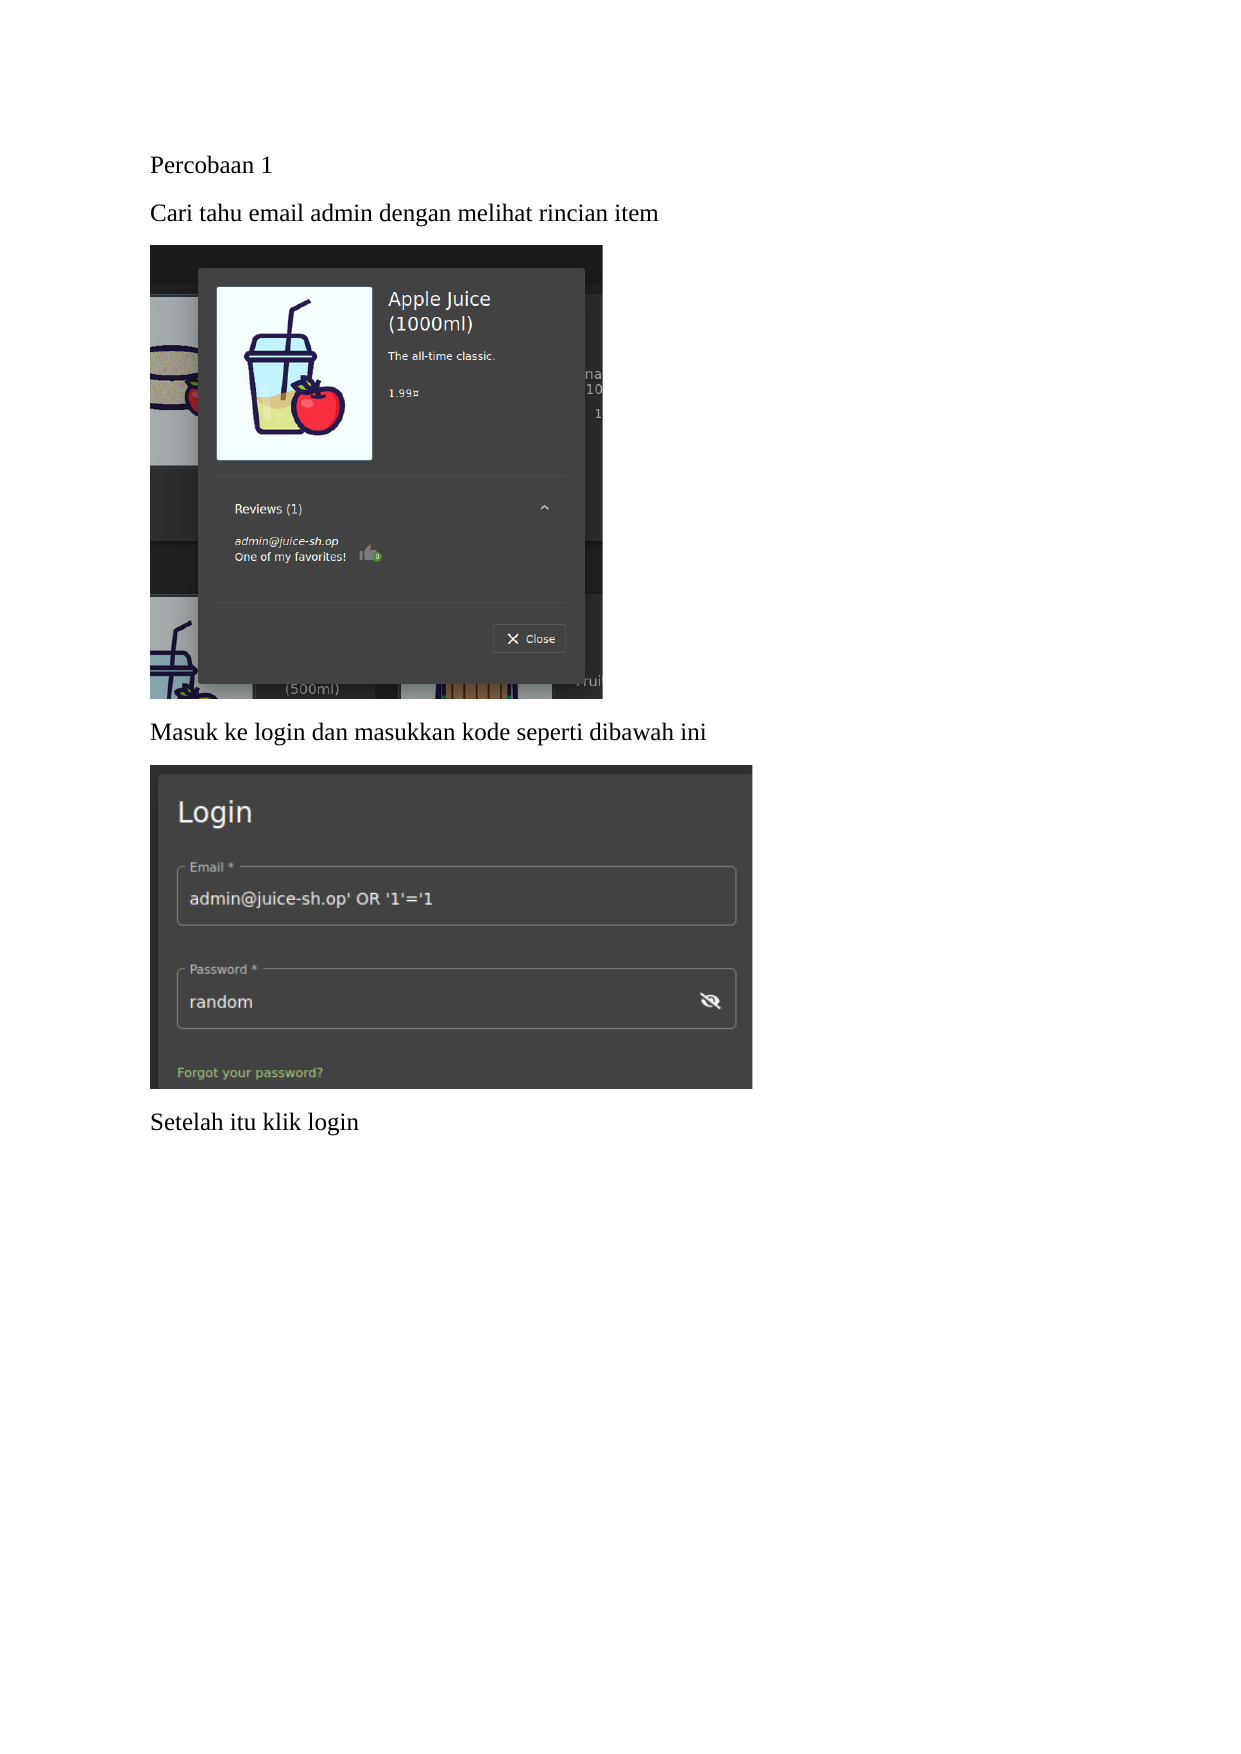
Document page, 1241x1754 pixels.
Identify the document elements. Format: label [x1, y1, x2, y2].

picture [150, 765, 753, 1089]
picture [150, 245, 603, 699]
